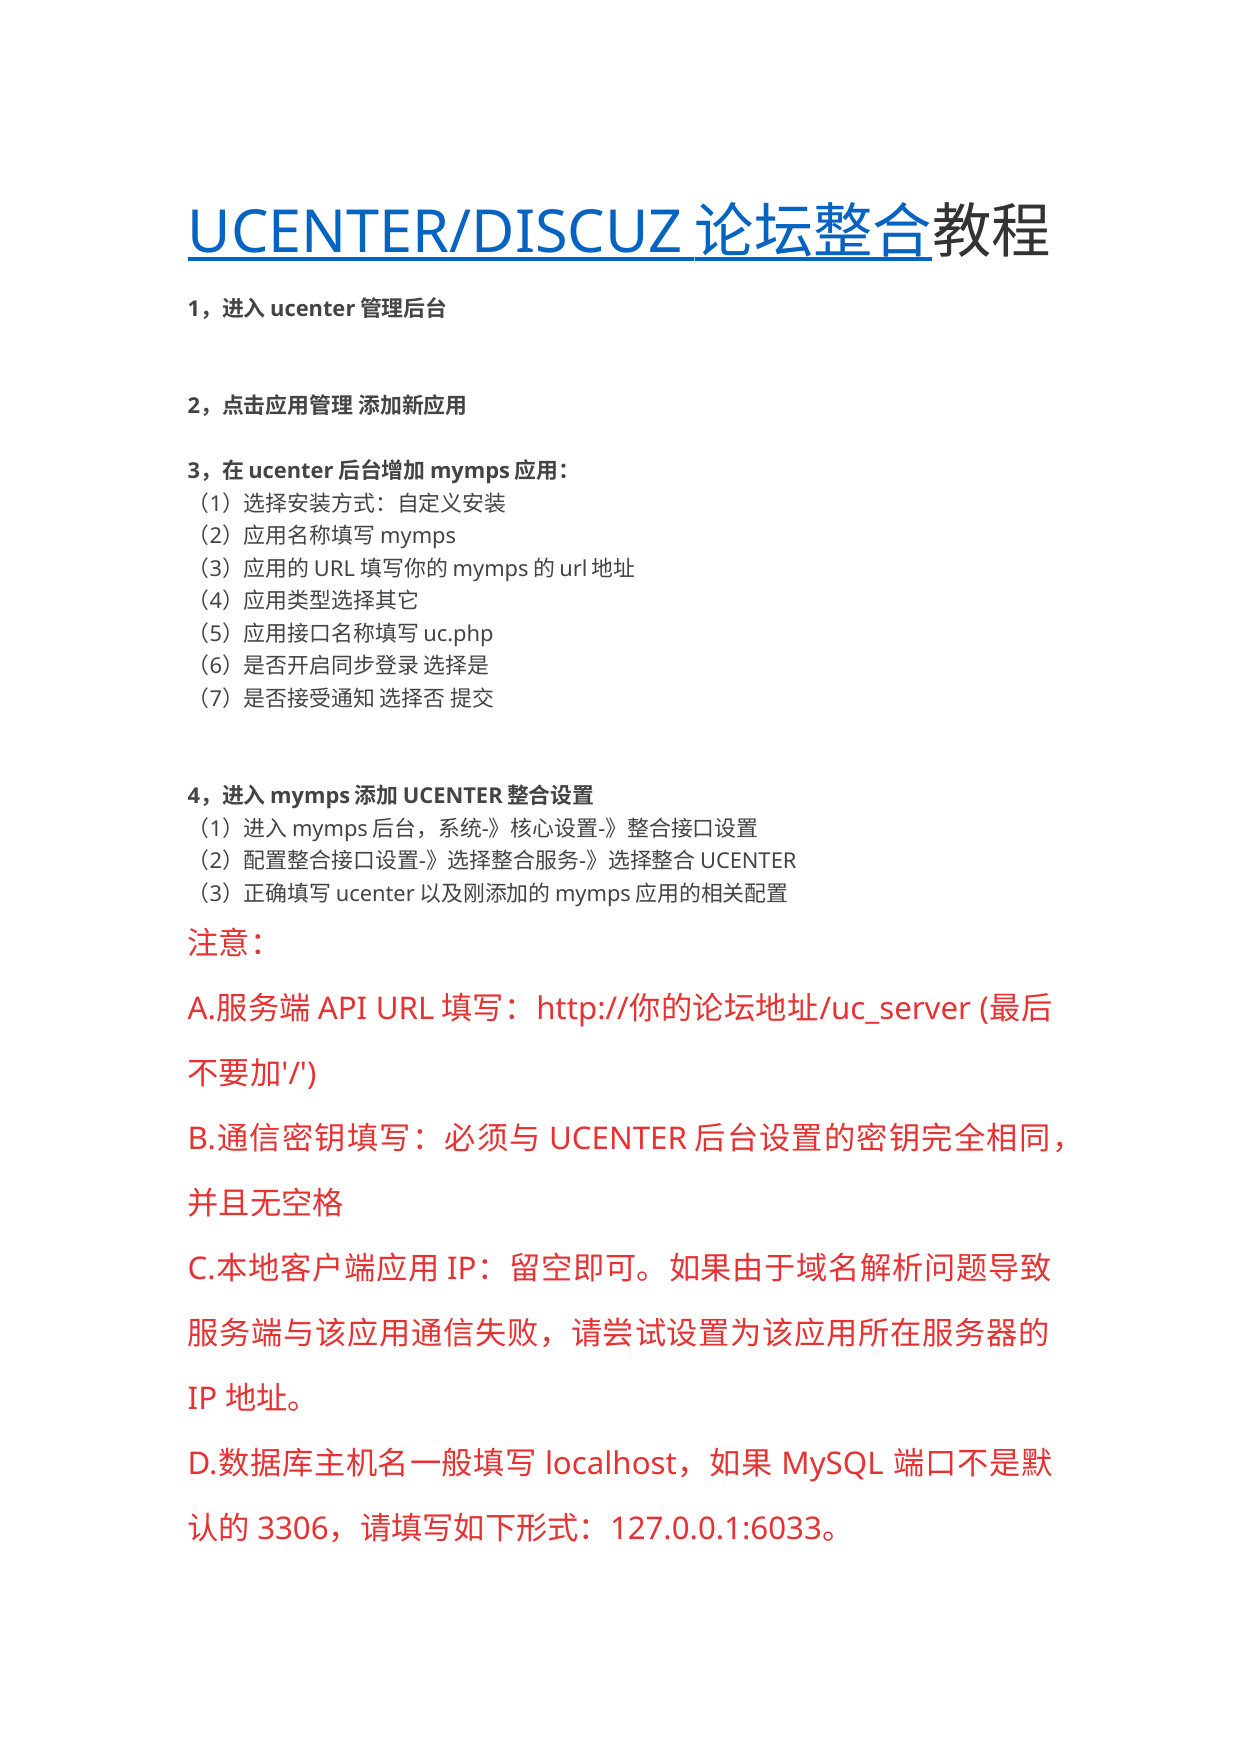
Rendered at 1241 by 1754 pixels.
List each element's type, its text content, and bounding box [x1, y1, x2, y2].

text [187, 291, 1053, 1558]
subtitle UCENTER/DISCUZ论坛整合教程 [187, 178, 1053, 275]
